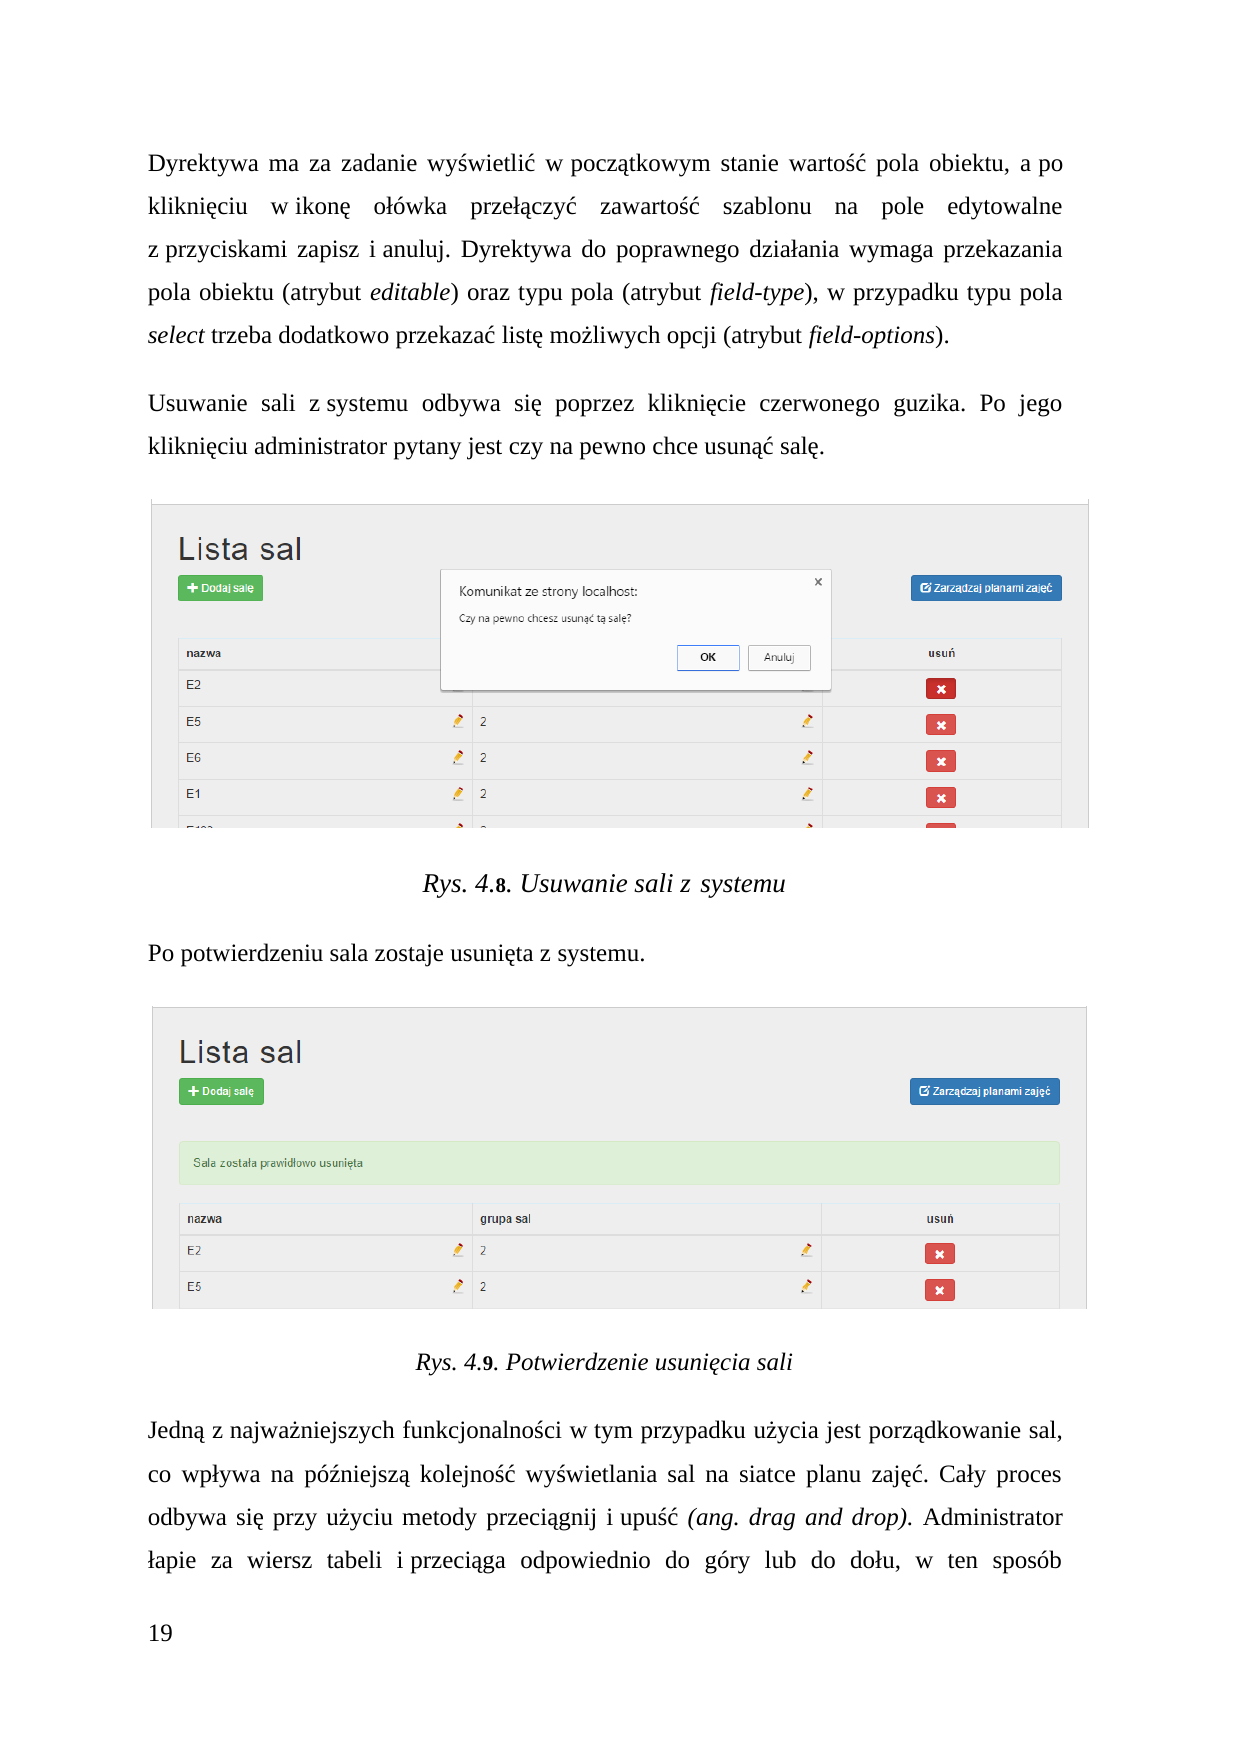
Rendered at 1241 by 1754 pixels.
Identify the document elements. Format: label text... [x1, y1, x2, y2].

text Dyrektywa ma za zadanie wyświetlić w początkowym stanie wartość pola obiektu, a po kliknięciu w ikonę ołówka przełączyć zawartość szablonu na pole edytowalne z przyciskami zapisz i anuluj. Dyrektywa do poprawnego działania wymaga przekazania pola obiektu (atrybut editable) oraz typu pola (atrybut field-type), w przypadku typu pola select trzeba dodatkowo przekazać listę możliwych opcji (atrybut field-options). [148, 148, 1063, 349]
picture [147, 1006, 1093, 1309]
text Rys. 4.8. Usuwanie sali z systemu [148, 867, 1063, 898]
text Usuwanie sali z systemu odbywa się poprzez kliknięcie czerwonego guzika. Po jego kliknięciu administrator pytany jest czy na pewno chce usunąć salę. [148, 388, 1063, 460]
picture [147, 499, 1093, 828]
text Rys. 4.9. Potwierdzenie usunięcia sali [148, 1347, 1063, 1376]
text Po potwierdzeniu sala zostaje usunięta z systemu. [148, 938, 1063, 967]
